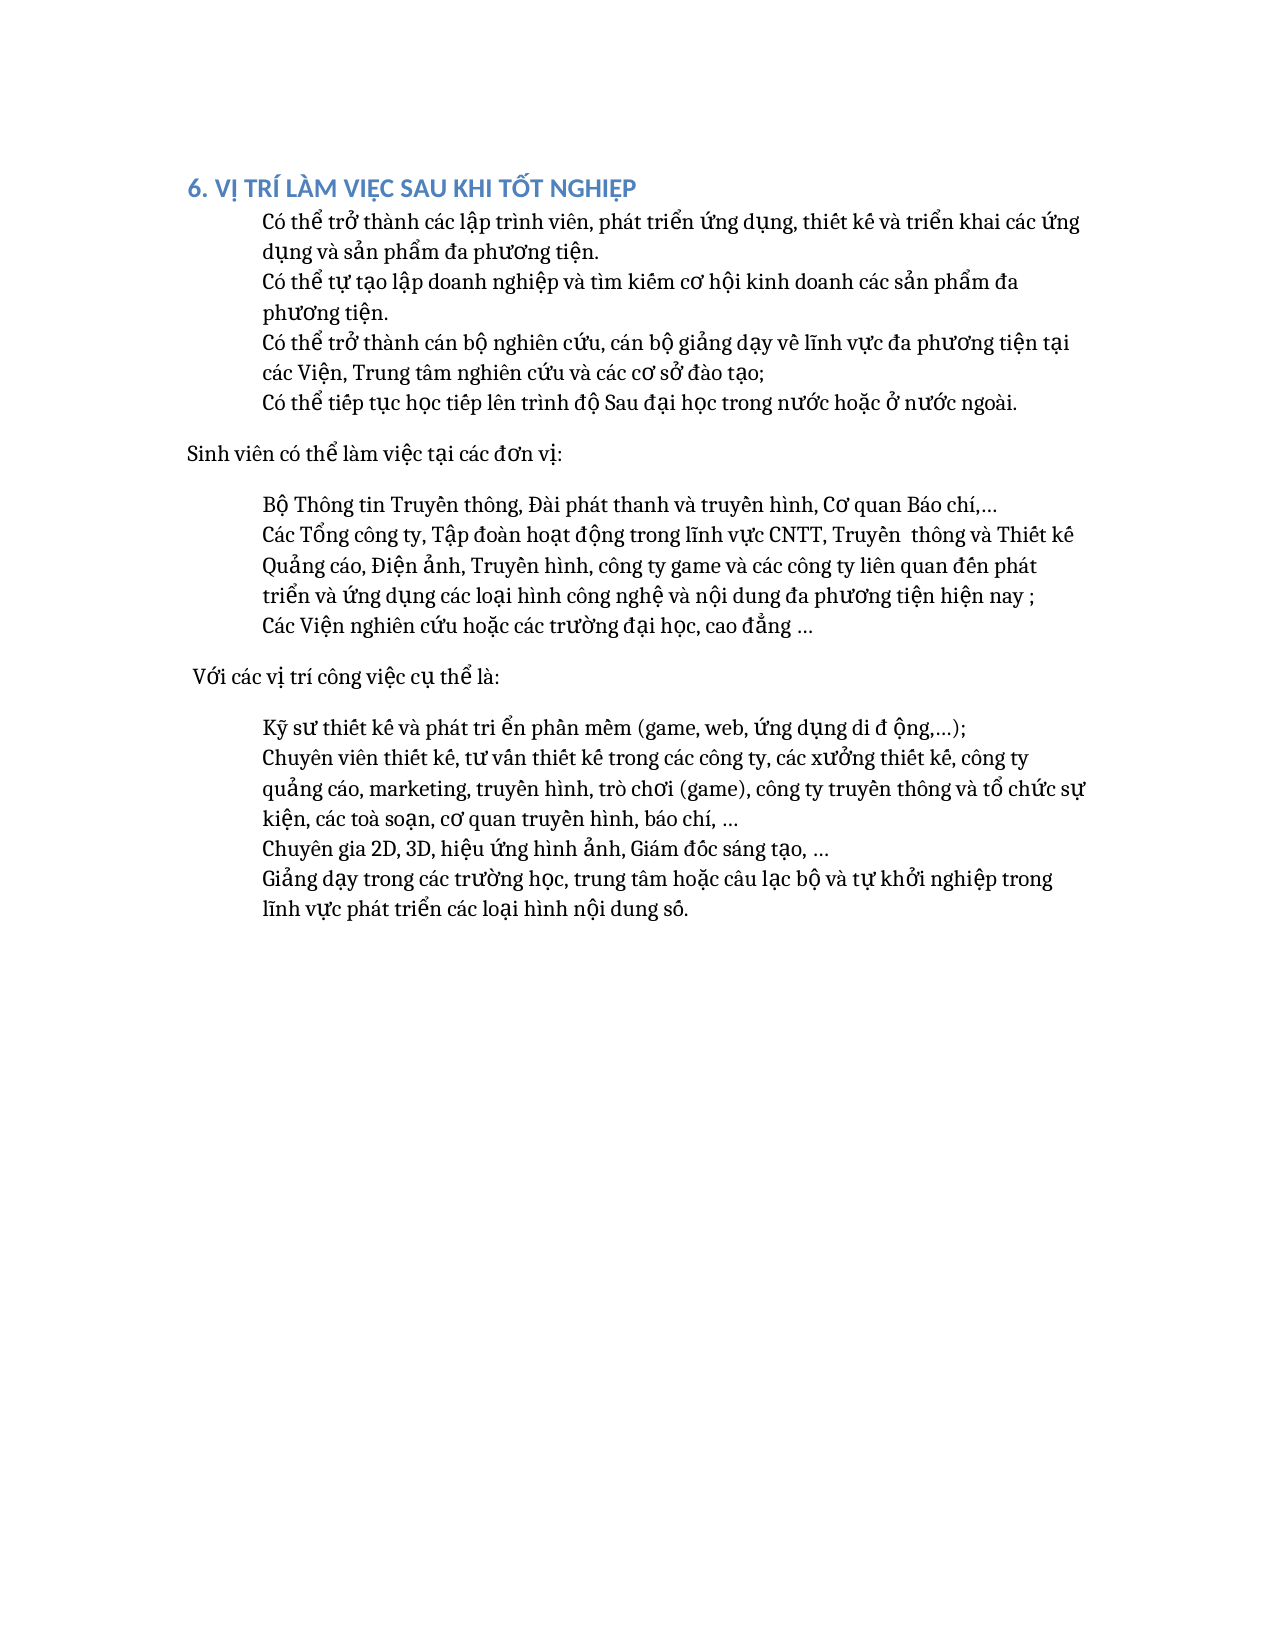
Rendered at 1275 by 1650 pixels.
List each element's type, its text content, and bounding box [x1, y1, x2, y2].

text Với các vị trí công việc cụ thể là: [187, 664, 1087, 690]
list Có thể trở thành cán bộ nghiên cứu, cán bộ giảng dạy về lĩnh vực đa phương tiện tại các Viện, Trung tâm nghiên cứu và các cơ sở đào tạo; [262, 329, 1087, 386]
list Giảng dạy trong các trường học, trung tâm hoặc câu lạc bộ và tự khởi nghiệp trong lĩnh vực phát triển các loại hình nội dung số. [262, 866, 1087, 923]
list Bộ Thông tin Truyền thông, Đài phát thanh và truyền hình, Cơ quan Báo chí,… [262, 492, 1087, 518]
list Có thể tự tạo lập doanh nghiệp và tìm kiếm cơ hội kinh doanh các sản phẩm đa phương tiện. [262, 269, 1087, 326]
subtitle 6. VỊ TRÍ LÀM VIỆC SAU KHI TỐT NGHIỆP [187, 171, 1087, 204]
list Có thể tiếp tục học tiếp lên trình độ Sau đại học trong nước hoặc ở nước ngoài. [262, 390, 1087, 416]
list Các Tổng công ty, Tập đoàn hoạt động trong lĩnh vực CNTT, Truyền thông và Thiết kế Quảng cáo, Điện ảnh, Truyền hình, công ty game và các công ty liên quan đến phát triển và ứng dụng các loại hình công nghệ và nội dung đa phương tiện hiện nay ; [262, 522, 1087, 609]
list Có thể trở thành các lập trình viên, phát triển ứng dụng, thiết kế và triển khai các ứng dụng và sản phẩm đa phương tiện. [262, 209, 1087, 265]
list Các Viện nghiên cứu hoặc các trường đại học, cao đẳng … [262, 613, 1087, 639]
list Chuyên gia 2D, 3D, hiệu ứng hình ảnh, Giám đốc sáng tạo, … [262, 836, 1087, 862]
list Kỹ sư thiết kế và phát tri ển phần mềm (game, web, ứng dụng di đ ộng,…); [262, 715, 1087, 741]
list Chuyên viên thiết kế, tư vấn thiết kế trong các công ty, các xưởng thiết kế, công ty quảng cáo, marketing, truyền hình, trò chơi (game), công ty truyền thông và tổ chức sự kiện, các toà soạn, cơ quan truyền hình, báo chí, … [262, 745, 1087, 832]
text Sinh viên có thể làm việc tại các đơn vị: [187, 441, 1087, 467]
